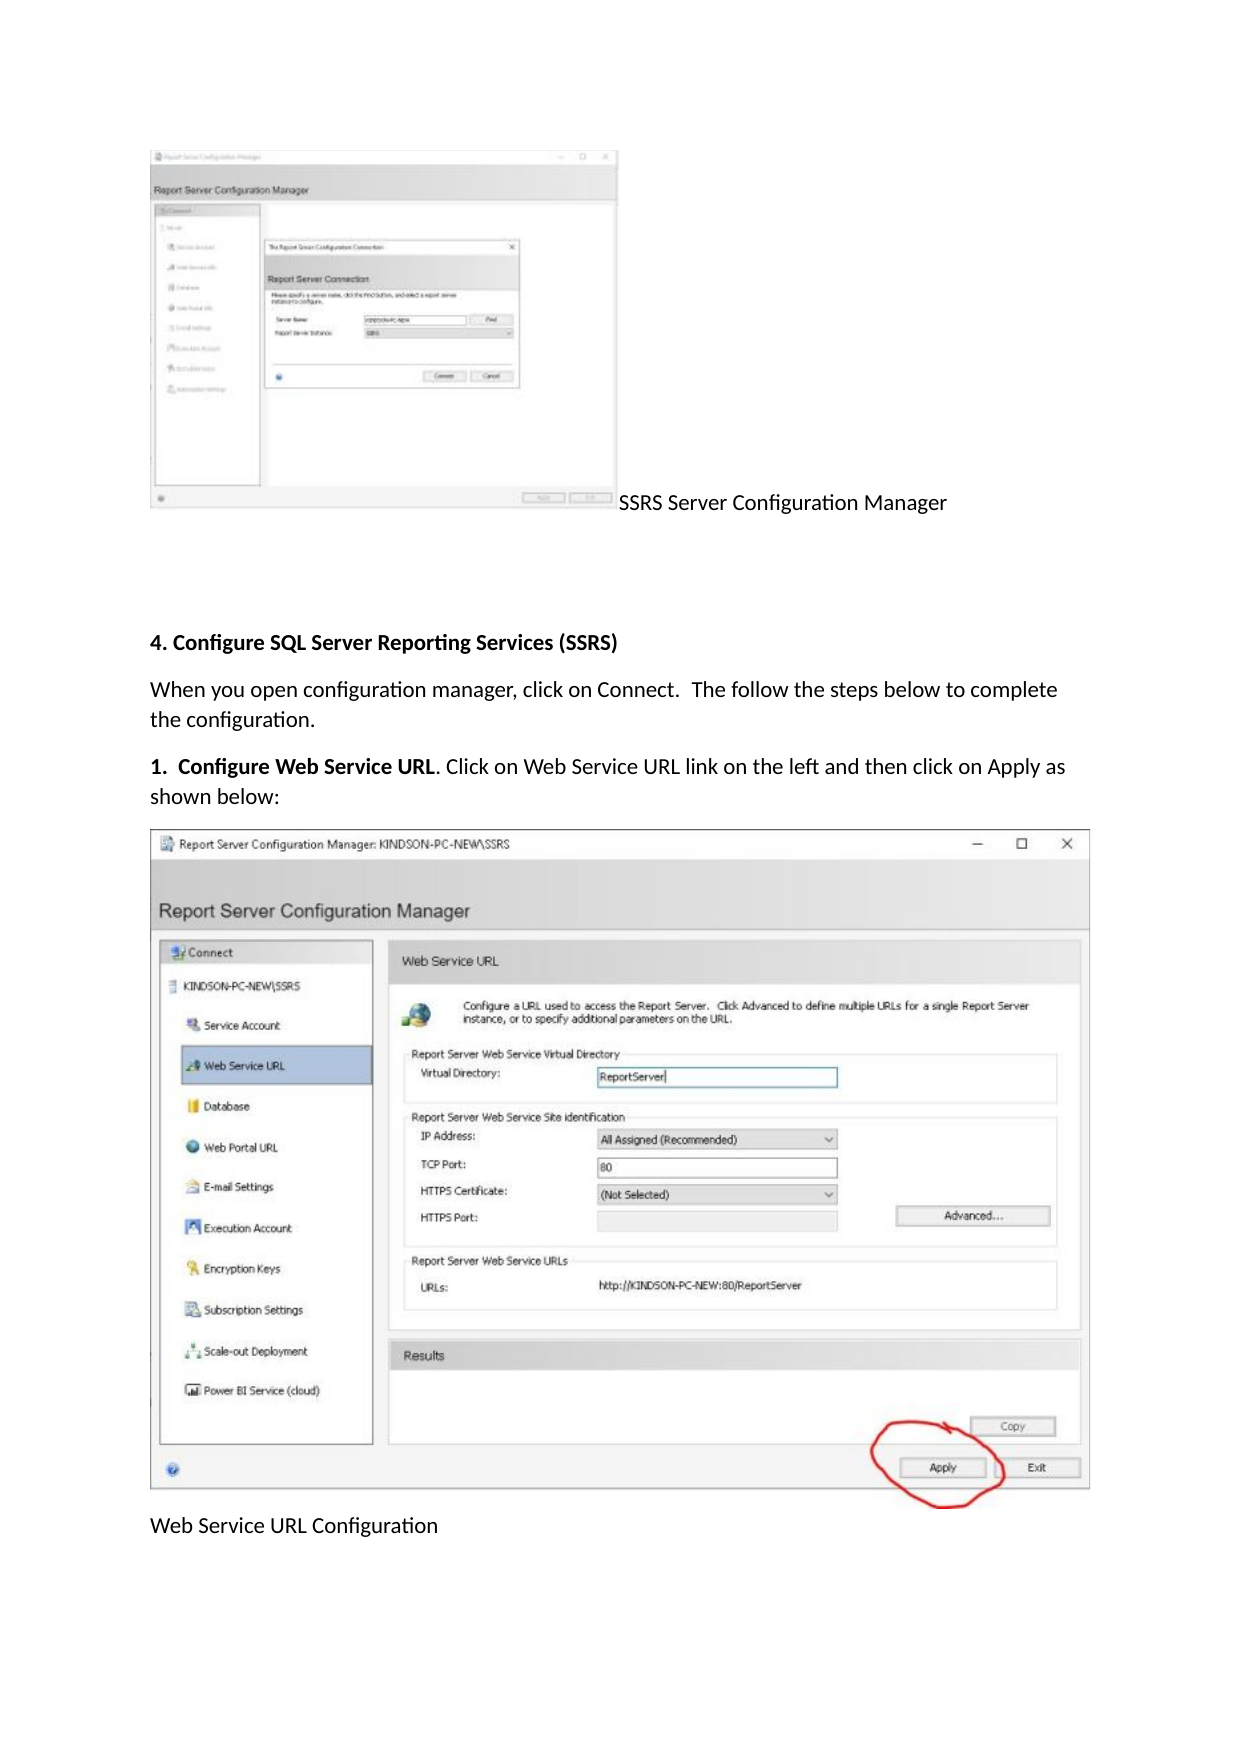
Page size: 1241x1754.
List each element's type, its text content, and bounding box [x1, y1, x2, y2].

text 4. Configure SQL Server Reporting Services (SSRS) [150, 628, 1090, 656]
picture [150, 150, 619, 510]
text Web Service URL Configuration [150, 1509, 1090, 1539]
text 1. Configure Web Service URL. Click on Web Service URL link on the left and then click on Apply as shown below: [150, 752, 1090, 811]
text When you open configuration manager, click on Connect. The follow the steps below to complete the configuration. [150, 675, 1090, 733]
picture [150, 829, 1091, 1509]
